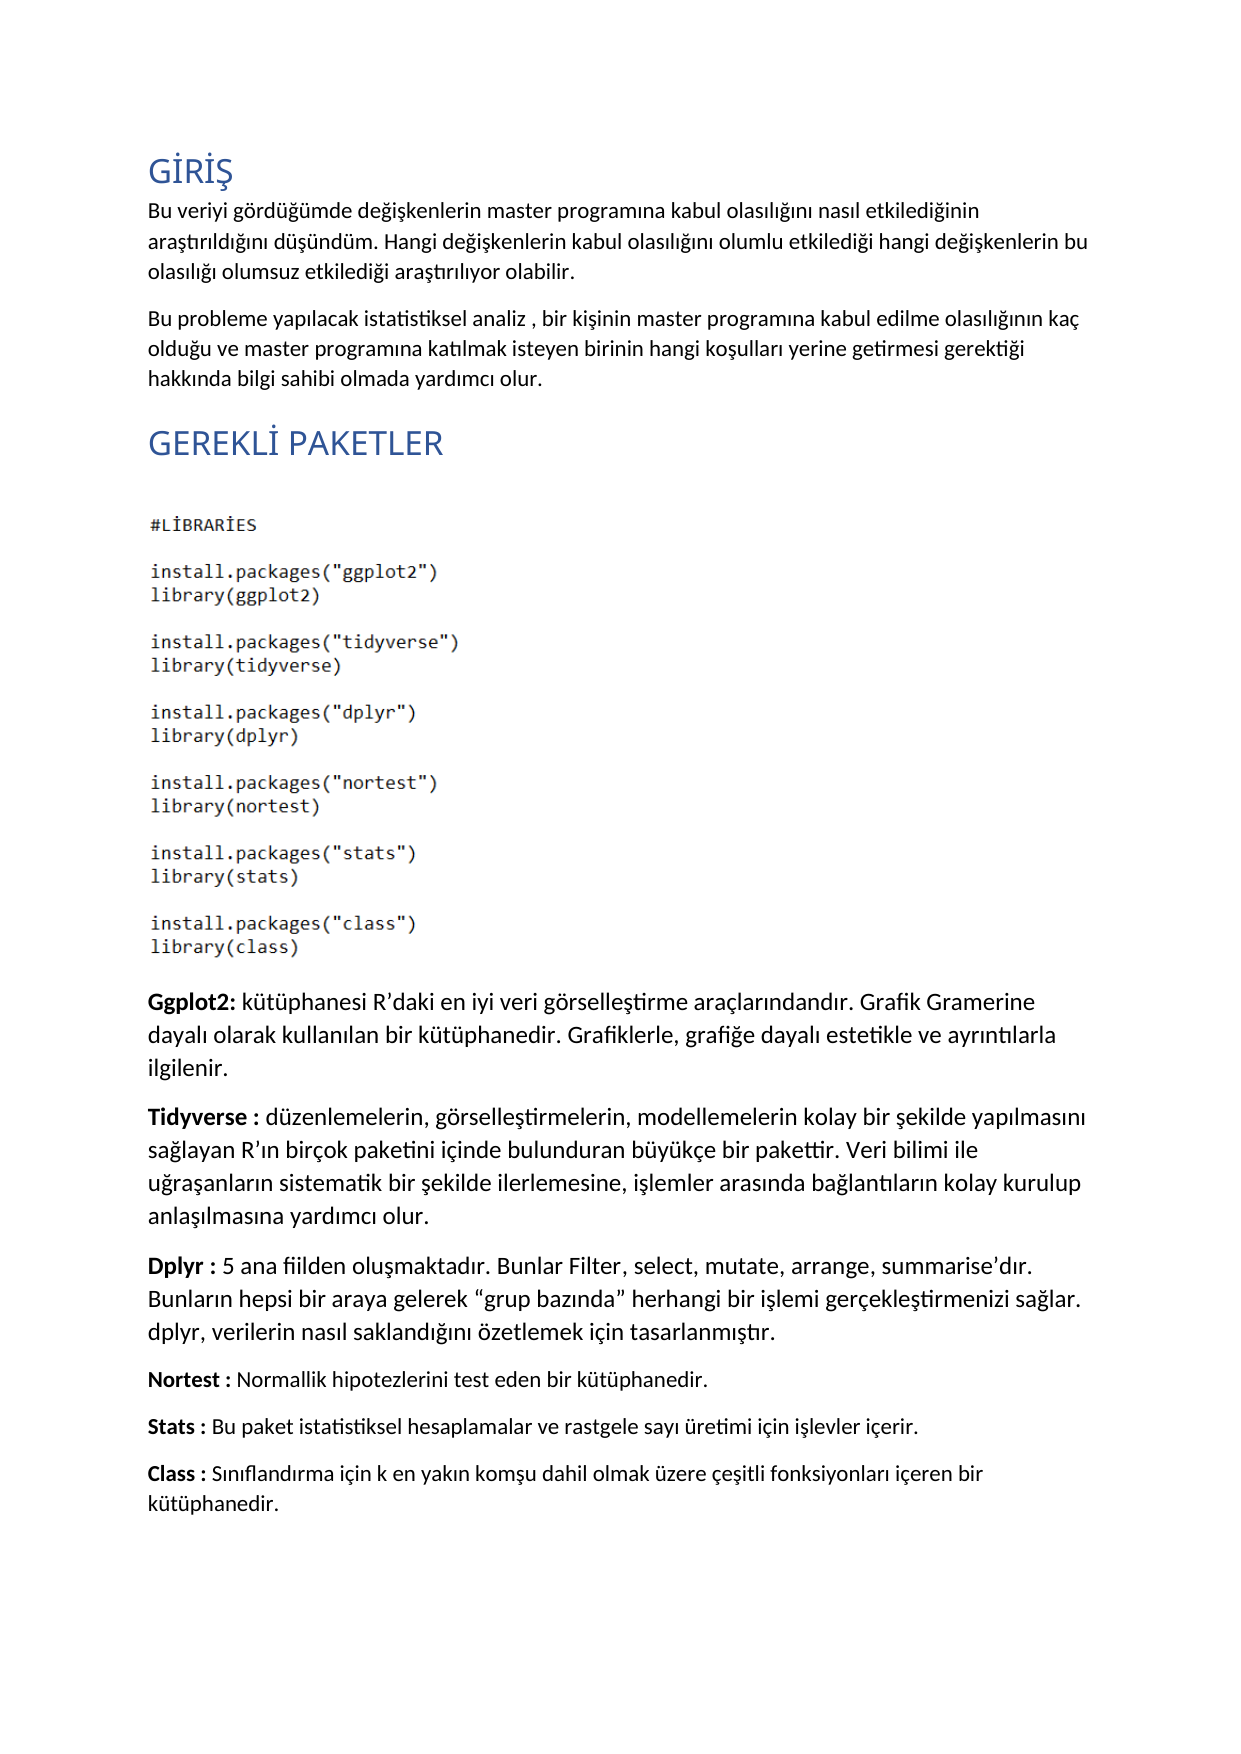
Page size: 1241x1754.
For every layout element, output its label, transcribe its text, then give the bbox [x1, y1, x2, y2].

picture [147, 515, 475, 968]
text Stats : Bu paket istatistiksel hesaplamalar ve rastgele sayı üretimi için işlevler içerir. [148, 1412, 1093, 1440]
text Class : Sınıflandırma için k en yakın komşu dahil olmak üzere çeşitli fonksiyonları içeren bir kütüphanedir. [148, 1459, 1093, 1517]
text Bu veriyi gördüğümde değişkenlerin master programına kabul olasılığını nasıl etkilediğinin araştırıldığını düşündüm. Hangi değişkenlerin kabul olasılığını olumlu etkilediği hangi değişkenlerin bu olasılığı olumsuz etkilediği araştırılıyor olabilir. [148, 197, 1093, 285]
text Nortest : Normallik hipotezlerini test eden bir kütüphanedir. [148, 1365, 1093, 1393]
text Bu probleme yapılacak istatistiksel analiz , bir kişinin master programına kabul edilme olasılığının kaç olduğu ve master programına katılmak isteyen birinin hangi koşulları yerine getirmesi gerektiği hakkında bilgi sahibi olmada yardımcı olur. [148, 304, 1093, 392]
text Dplyr : 5 ana fiilden oluşmaktadır. Bunlar Filter, select, mutate, arrange, summarise’dır. Bunların hepsi bir araya gelerek “grup bazında” herhangi bir işlemi gerçekleştirmenizi sağlar. dplyr, verilerin nasıl saklandığını özetlemek için tasarlanmıştır. [148, 1250, 1093, 1346]
text Ggplot2: kütüphanesi R’daki en iyi veri görselleştirme araçlarındandır. Grafik Gramerine dayalı olarak kullanılan bir kütüphanedir. Grafiklerle, grafiğe dayalı estetikle ve ayrıntılarla ilgilenir. [148, 986, 1093, 1082]
text Tidyverse : düzenlemelerin, görselleştirmelerin, modellemelerin kolay bir şekilde yapılmasını sağlayan R’ın birçok paketini içinde bulunduran büyükçe bir pakettir. Veri bilimi ile uğraşanların sistematik bir şekilde ilerlemesine, işlemler arasında bağlantıların kolay kurulup anlaşılmasına yardımcı olur. [148, 1101, 1093, 1231]
subtitle GEREKLİ PAKETLER [148, 419, 1093, 465]
subtitle GİRİŞ [148, 148, 1093, 193]
